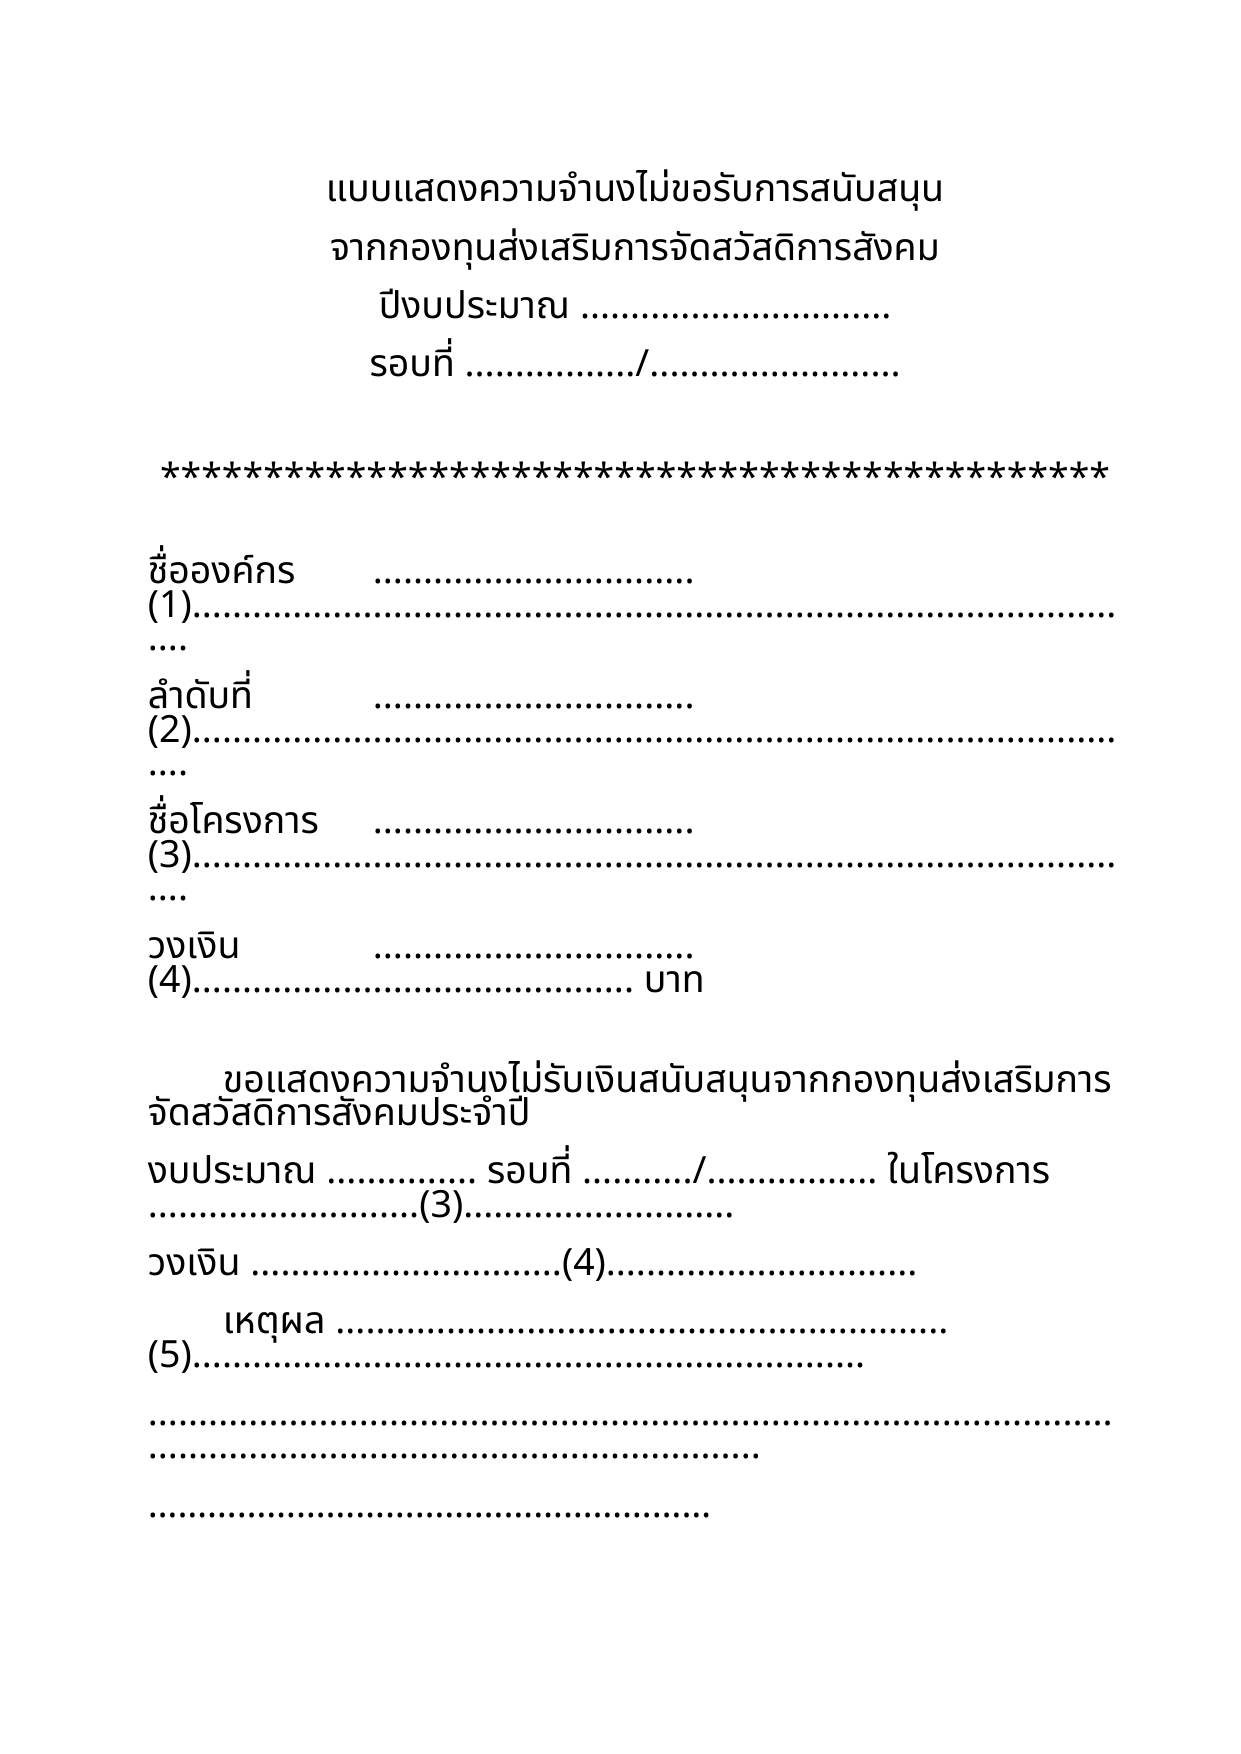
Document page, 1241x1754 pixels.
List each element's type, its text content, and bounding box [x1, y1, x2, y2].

text ********************************************** [148, 450, 1122, 501]
text งบประมาณ ............... รอบที่ .........../................. ในโครงการ ...........................(3)........................... [148, 1157, 1122, 1224]
text แบบแสดงความจำนงไม่ขอรับการสนับสนุน [148, 175, 1122, 208]
text ชื่อโครงการ ................................(3)................................................................................................ [148, 807, 1122, 907]
text จากกองทุนส่งเสริมการจัดสวัสดิการสังคม [148, 233, 1122, 267]
text ขอแสดงความจำนงไม่รับเงินสนับสนุนจากกองทุนส่งเสริมการจัดสวัสดิการสังคมประจำปี [148, 1066, 1122, 1132]
text ………………………………………………… [148, 1491, 1122, 1524]
text ปีงบประมาณ ............................... [148, 292, 1122, 325]
text ............................................................................................................................................................. [148, 1399, 1122, 1466]
text ชื่อองค์กร ................................(1)................................................................................................ [148, 557, 1122, 657]
text รอบที่ ................./......................... [148, 350, 1122, 383]
text วงเงิน ...............................(4)............................... [148, 1249, 1122, 1282]
text ลำดับที่ ................................(2)................................................................................................ [148, 682, 1122, 782]
text เหตุผล .............................................................(5)................................................................... [148, 1307, 1122, 1374]
text วงเงิน ................................(4)............................................ บาท [148, 932, 1122, 999]
